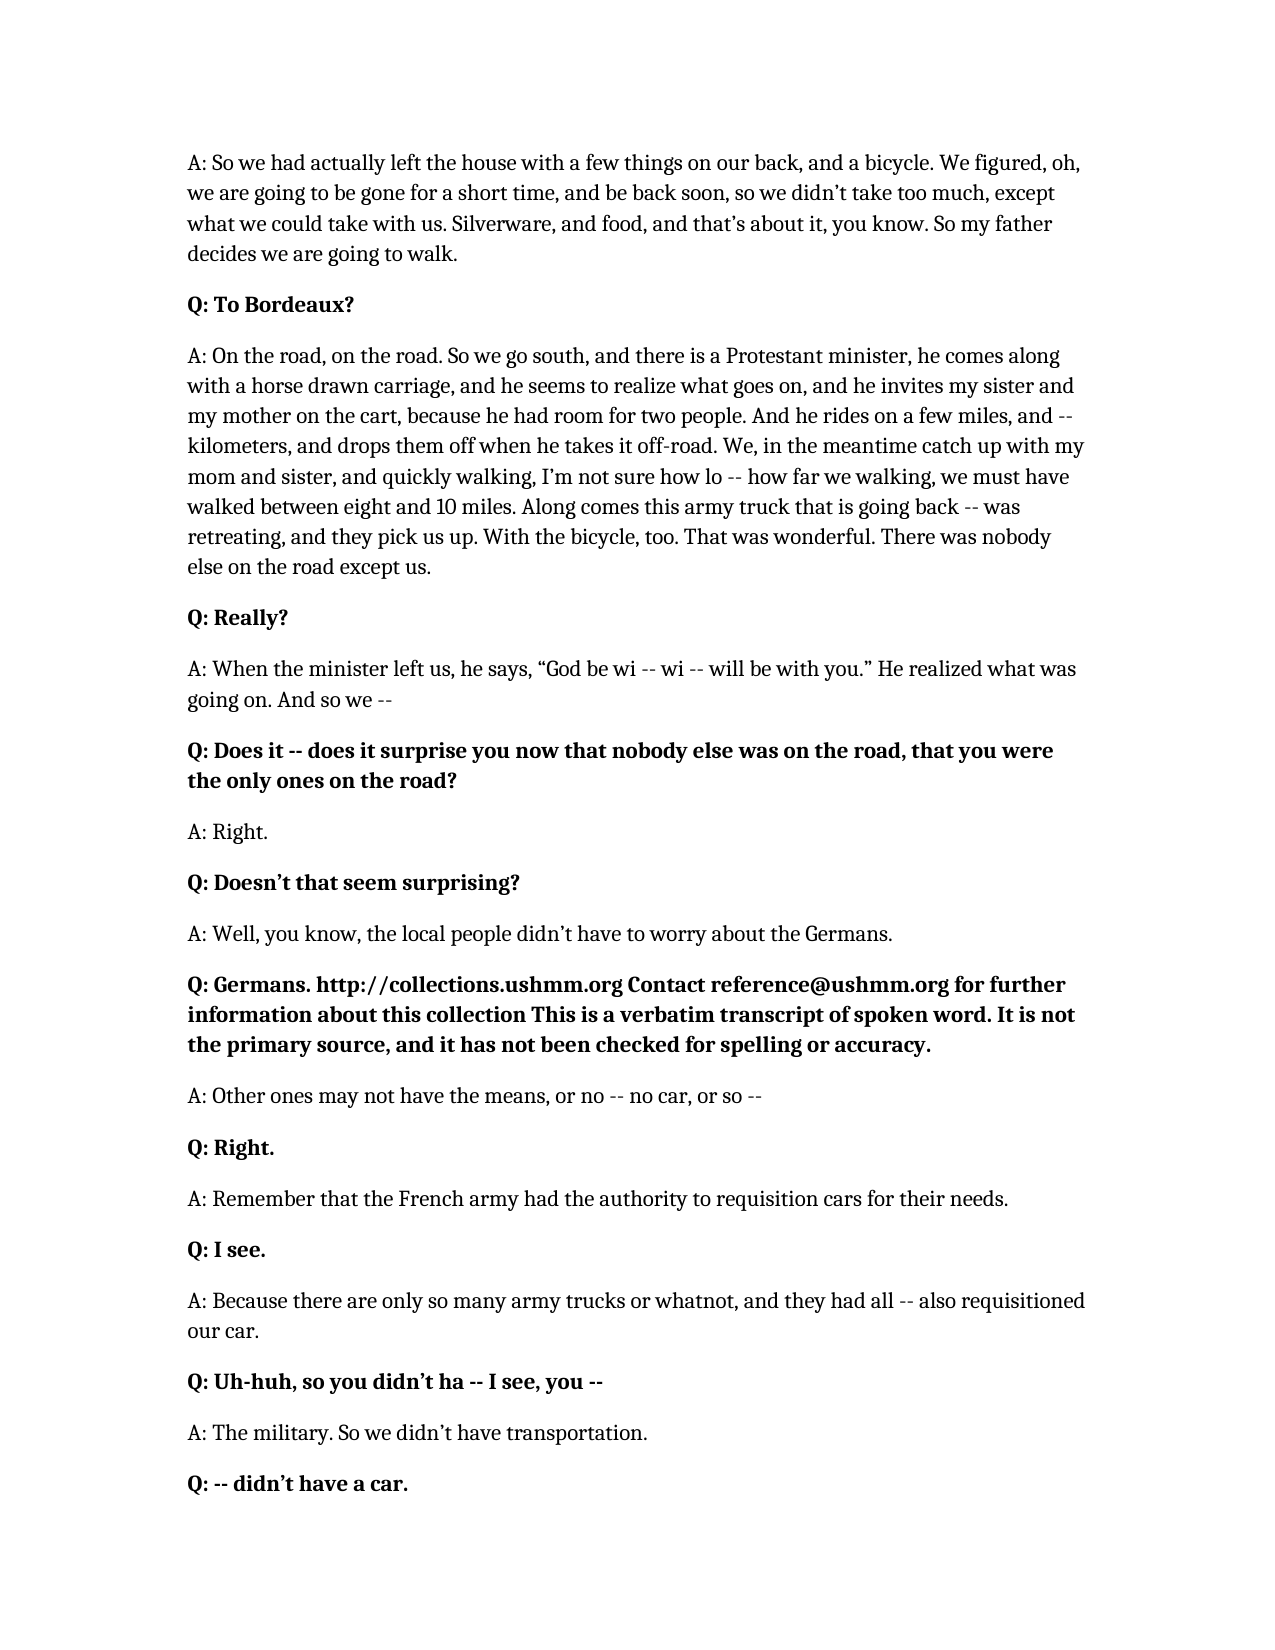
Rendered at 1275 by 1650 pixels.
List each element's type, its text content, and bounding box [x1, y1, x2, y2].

text Q: Doesn’t that seem surprising? [187, 870, 1087, 896]
text Q: Does it -- does it surprise you now that nobody else was on the road, that you were the only ones on the road? [187, 737, 1087, 794]
text A: Right. [187, 819, 1087, 845]
text A: Other ones may not have the means, or no -- no car, or so -- [187, 1083, 1087, 1110]
text A: The military. So we didn’t have transportation. [187, 1420, 1087, 1446]
text Q: Right. [187, 1134, 1087, 1161]
text A: When the minister left us, he says, “God be wi -- wi -- will be with you.” He realized what was going on. And so we -- [187, 656, 1087, 713]
text Q: -- didn’t have a car. [187, 1471, 1087, 1497]
text A: Well, you know, the local people didn’t have to worry about the Germans. [187, 921, 1087, 947]
text Q: Uh-huh, so you didn’t ha -- I see, you -- [187, 1369, 1087, 1395]
text Q: Germans. http://collections.ushmm.org Contact reference@ushmm.org for further information about this collection This is a verbatim transcript of spoken word. It is not the primary source, and it has not been checked for spelling or accuracy. [187, 972, 1087, 1059]
text Q: To Bordeaux? [187, 292, 1087, 318]
text Q: I see. [187, 1236, 1087, 1263]
text A: Because there are only so many army trucks or whatnot, and they had all -- also requisitioned our car. [187, 1287, 1087, 1344]
text A: Remember that the French army had the authority to requisition cars for their needs. [187, 1185, 1087, 1212]
text A: On the road, on the road. So we go south, and there is a Protestant minister, he comes along with a horse drawn carriage, and he seems to realize what goes on, and he invites my sister and my mother on the cart, because he had room for two people. And he rides on a few miles, and -- kilometers, and drops them off when he takes it off-road. We, in the meantime catch up with my mom and sister, and quickly walking, I’m not sure how lo -- how far we walking, we must have walked between eight and 10 miles. Along comes this army truck that is going back -- was retreating, and they pick us up. With the bicycle, too. That was wonderful. There was nobody else on the road except us. [187, 343, 1087, 581]
text Q: Really? [187, 605, 1087, 632]
text A: So we had actually left the house with a few things on our back, and a bicycle. We figured, oh, we are going to be gone for a short time, and be back soon, so we didn’t take too much, except what we could take with us. Silverware, and food, and that’s about it, you know. So my father decides we are going to walk. [187, 150, 1087, 267]
